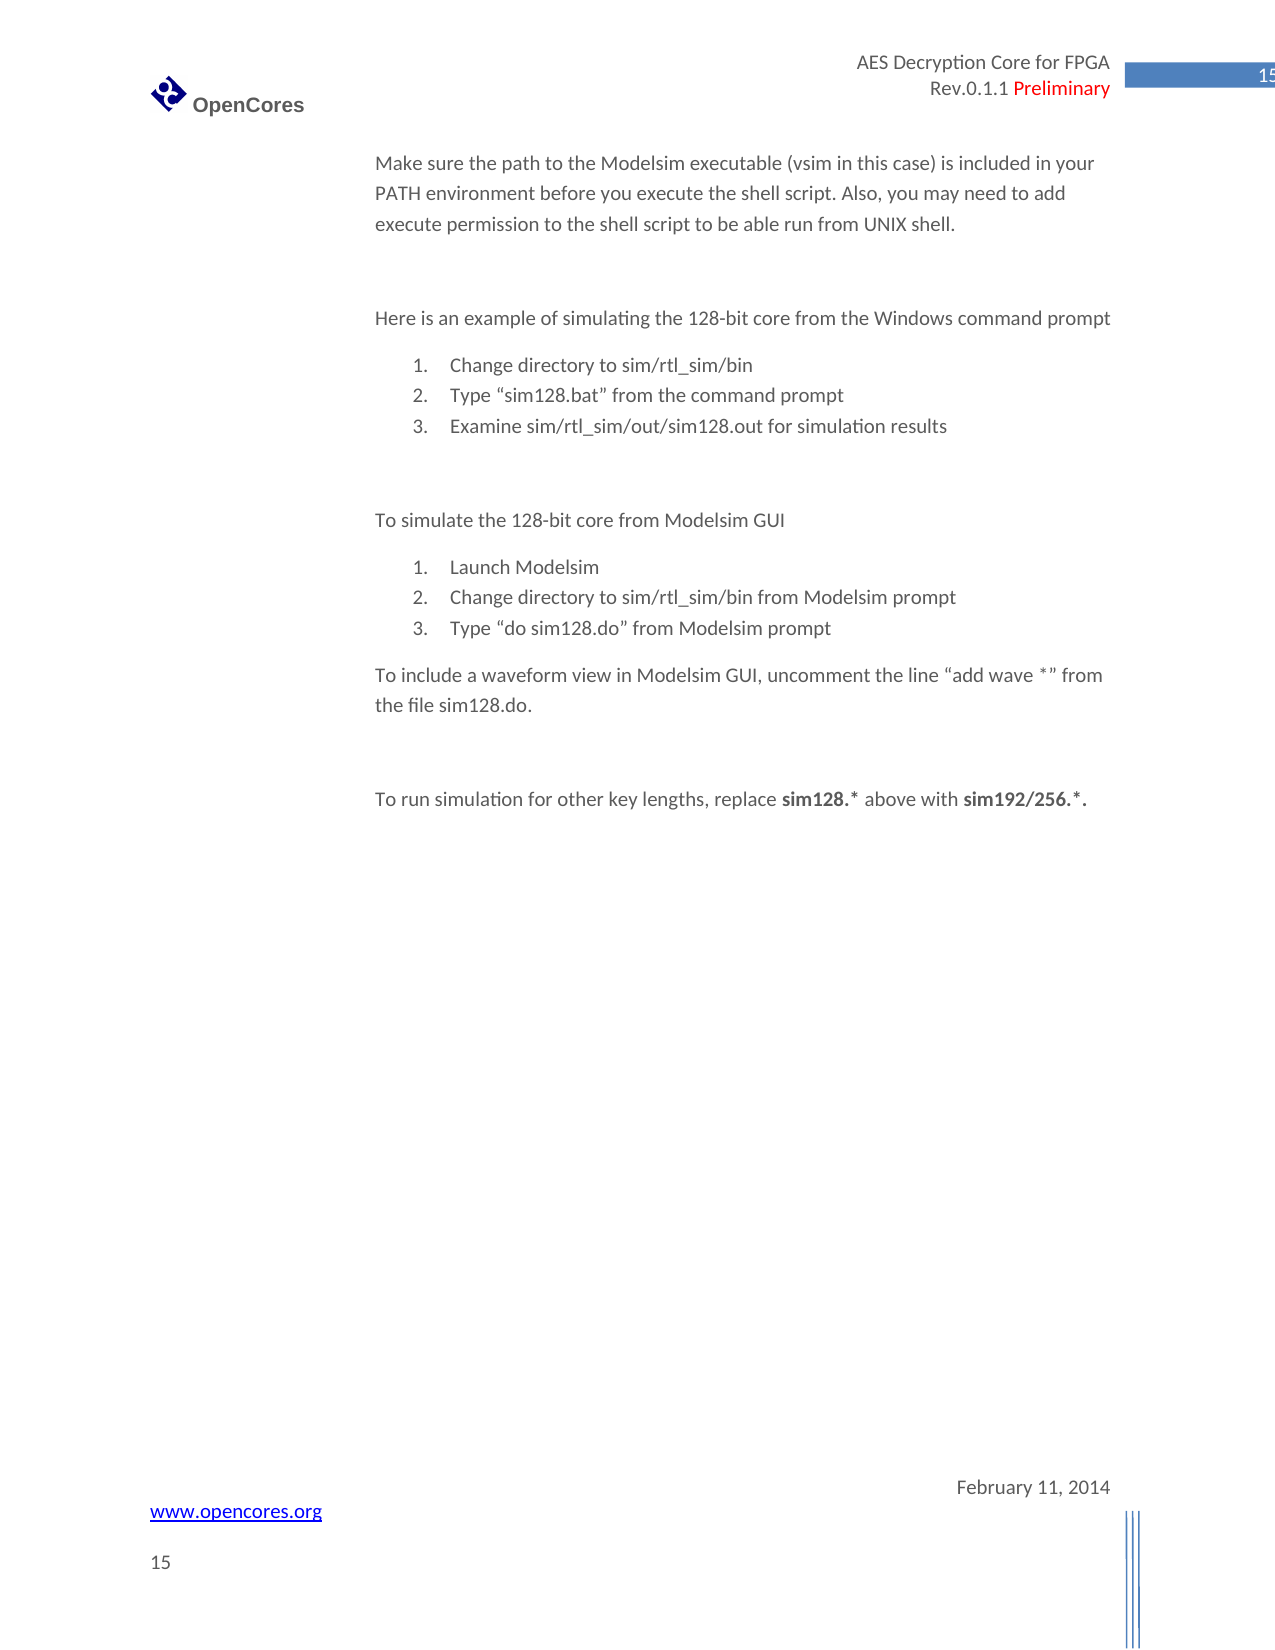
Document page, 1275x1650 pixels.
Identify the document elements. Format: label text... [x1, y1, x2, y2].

list Type “sim128.bat” from the command prompt [412, 382, 1125, 408]
list Change directory to sim/rtl_sim/bin [412, 352, 1125, 377]
list Examine sim/rtl_sim/out/sim128.out for simulation results [412, 413, 1125, 438]
text Here is an example of simulating the 128-bit core from the Windows command prompt [375, 305, 1125, 330]
text To include a waveform view in Modelsim GUI, uncomment the line “add wave *” from the file sim128.do. [375, 662, 1125, 718]
list Type “do sim128.do” from Modelsim prompt [412, 615, 1125, 640]
text To run simulation for other key lengths, replace sim128.* above with sim192/256.*. [375, 787, 1125, 812]
text Make sure the path to the Modelsim executable (vsim in this case) is included in your PATH environment before you execute the shell script. Also, you may need to add execute permission to the shell script to be able run from UNIX shell. [375, 150, 1125, 236]
list Change directory to sim/rtl_sim/bin from Modelsim prompt [412, 584, 1125, 610]
list Launch Modelsim [412, 554, 1125, 579]
text To simulate the 128-bit core from Modelsim GUI [375, 507, 1125, 532]
